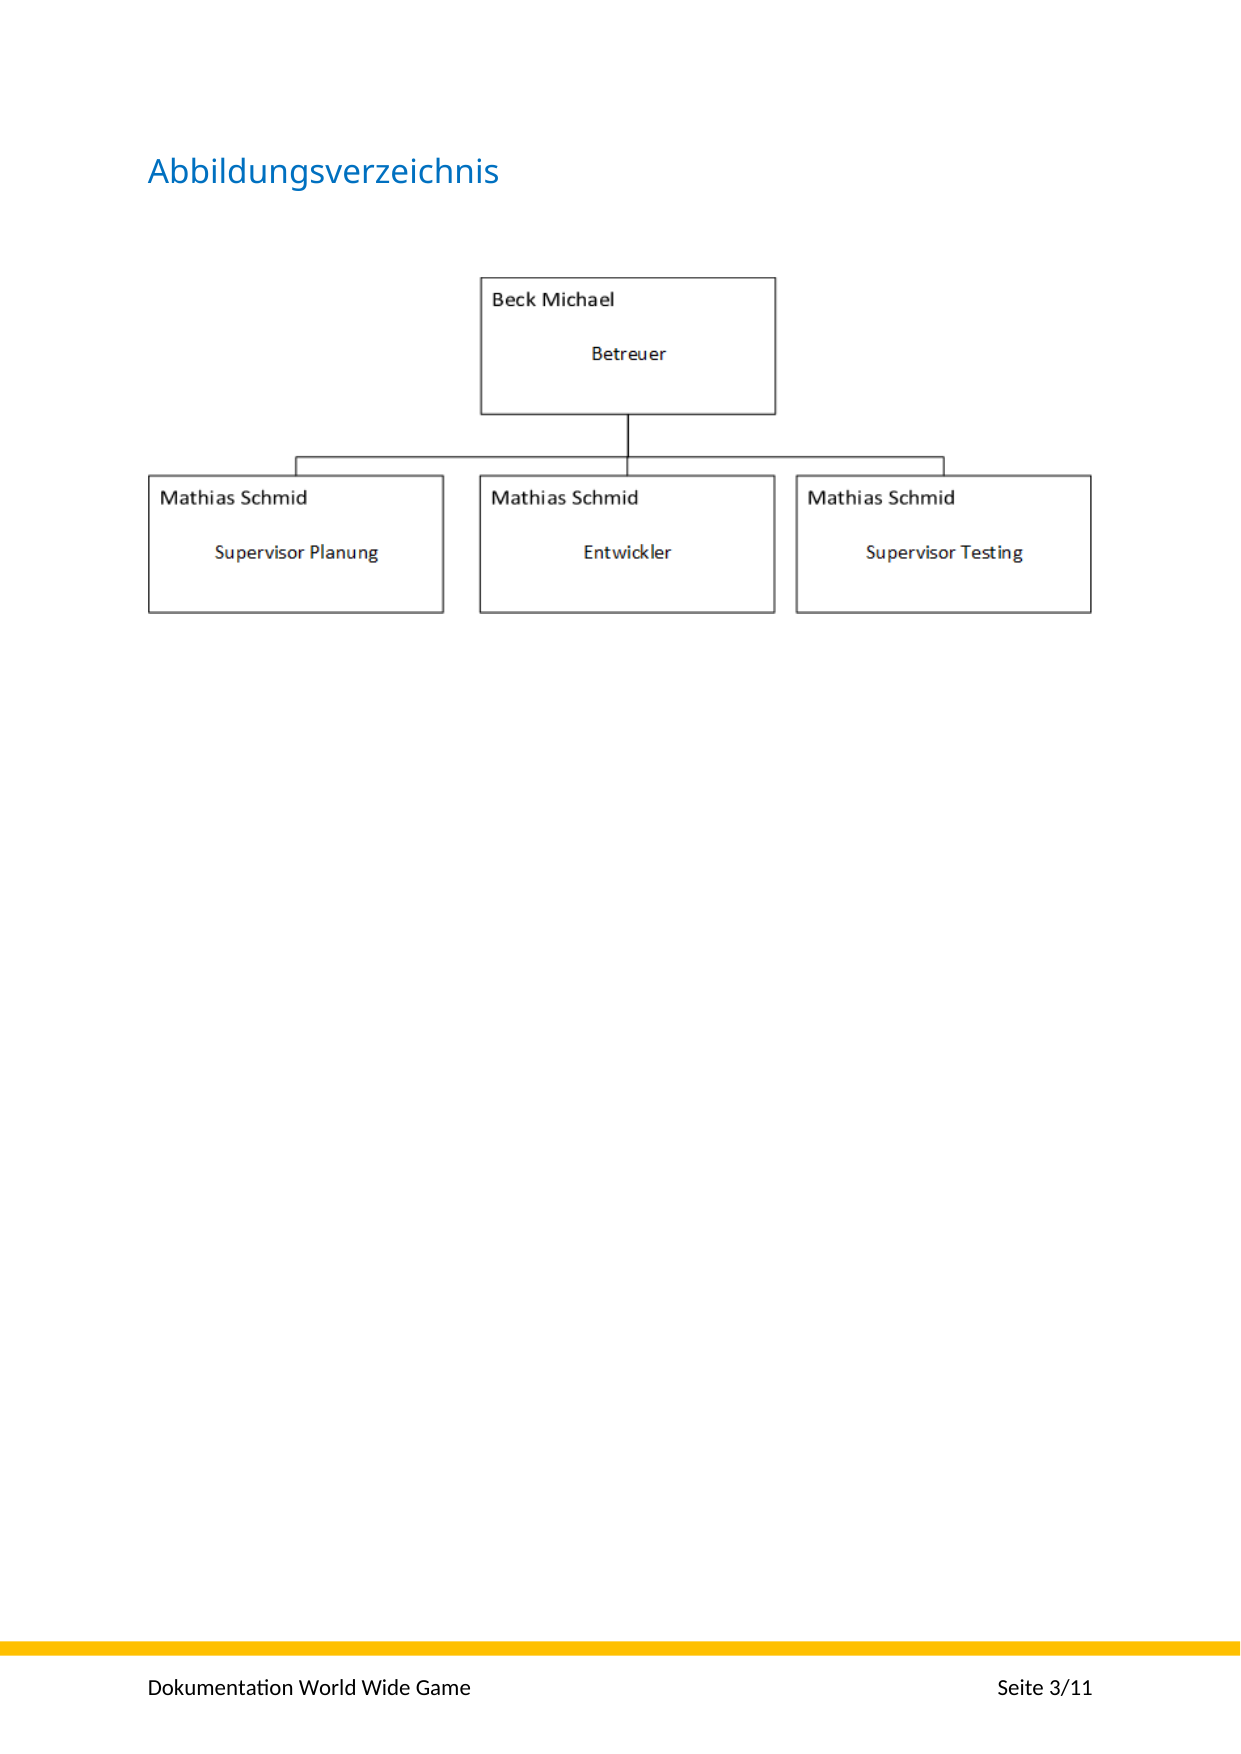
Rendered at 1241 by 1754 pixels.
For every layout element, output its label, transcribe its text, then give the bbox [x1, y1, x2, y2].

text Abbildungsverzeichnis [148, 148, 1093, 193]
picture [147, 277, 1093, 614]
